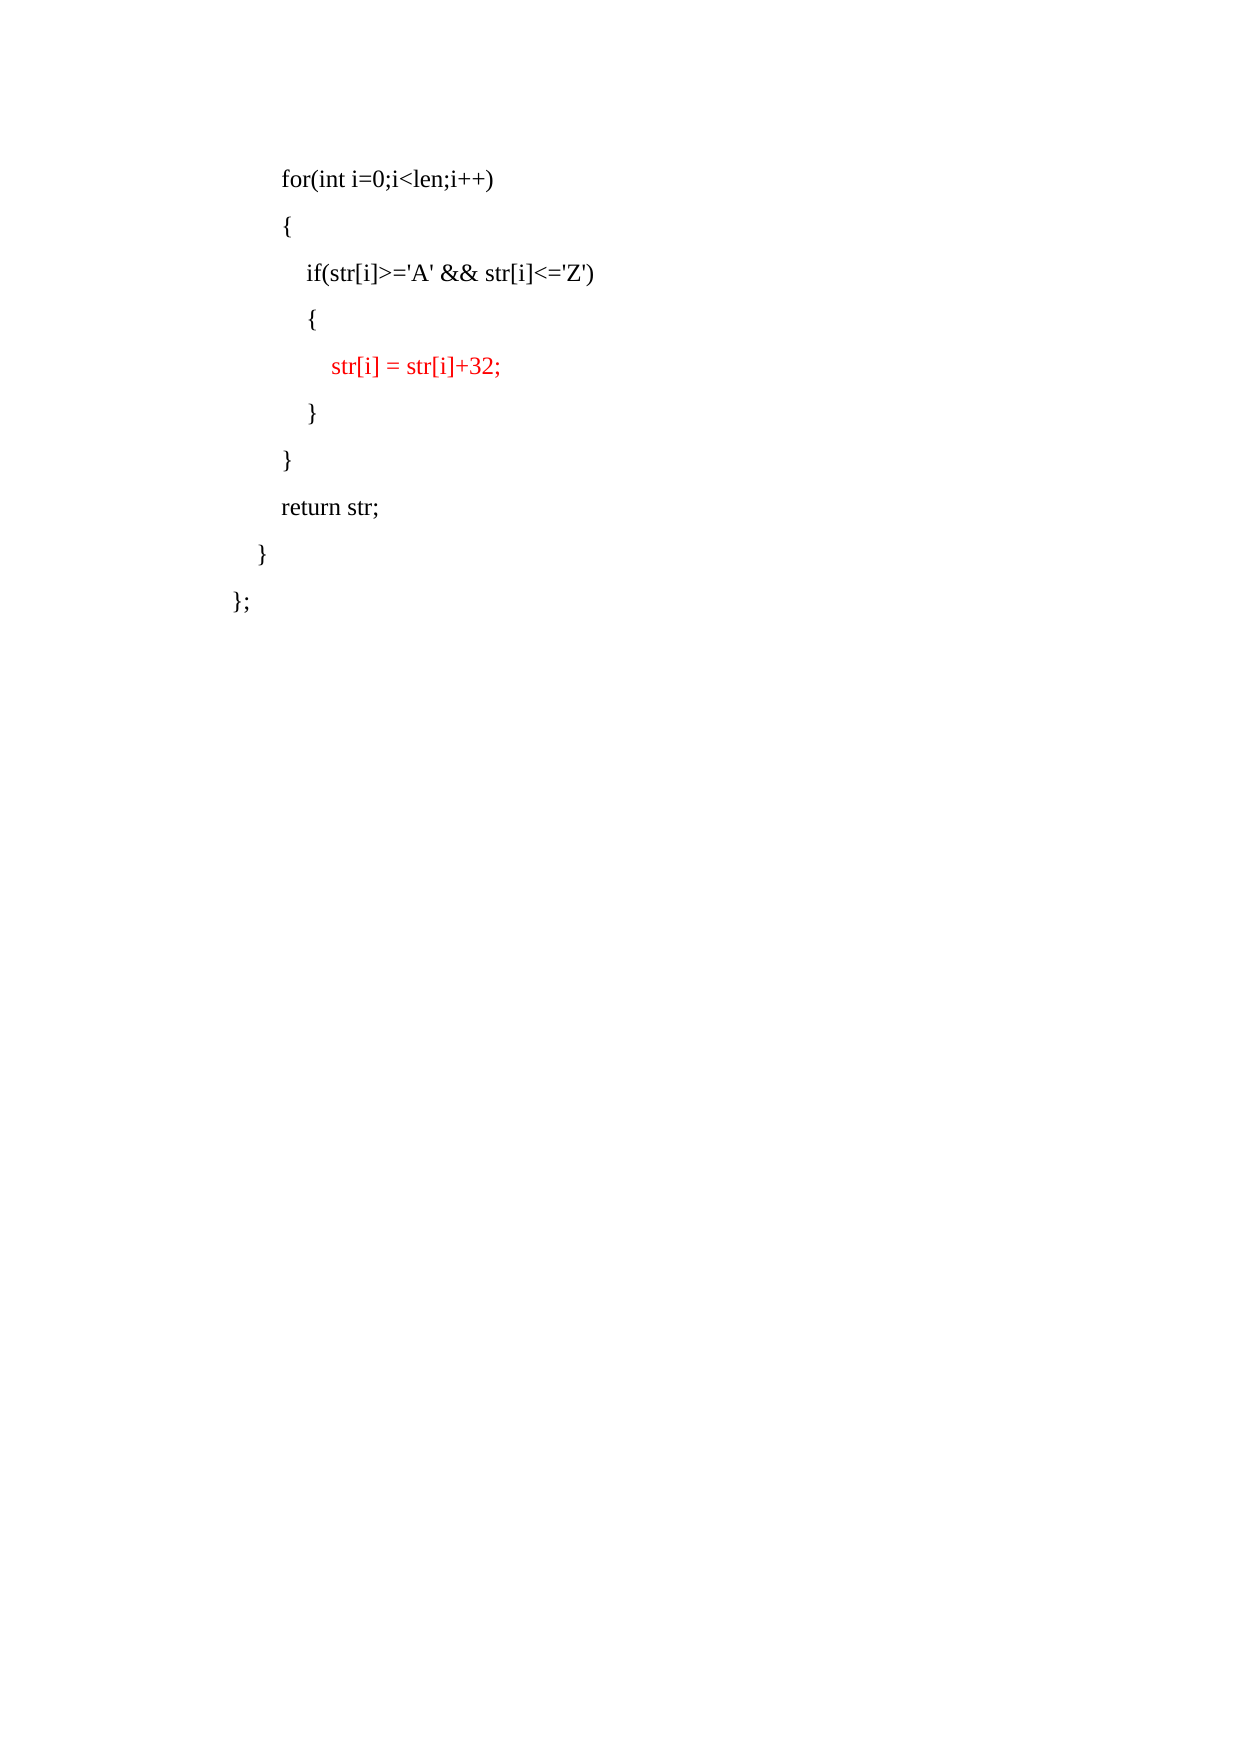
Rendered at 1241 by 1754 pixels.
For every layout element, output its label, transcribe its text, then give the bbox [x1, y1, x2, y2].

text { [187, 209, 1053, 241]
text { [187, 303, 1053, 335]
text for(int i=0;i<len;i++) [187, 162, 1053, 194]
text }; [187, 584, 1053, 616]
text } [187, 443, 1053, 476]
text if(str[i]>='A' && str[i]<='Z') [187, 256, 1053, 288]
text str[i] = str[i]+32; [187, 349, 1053, 382]
text } [187, 537, 1053, 569]
text } [187, 396, 1053, 429]
text return str; [187, 490, 1053, 523]
